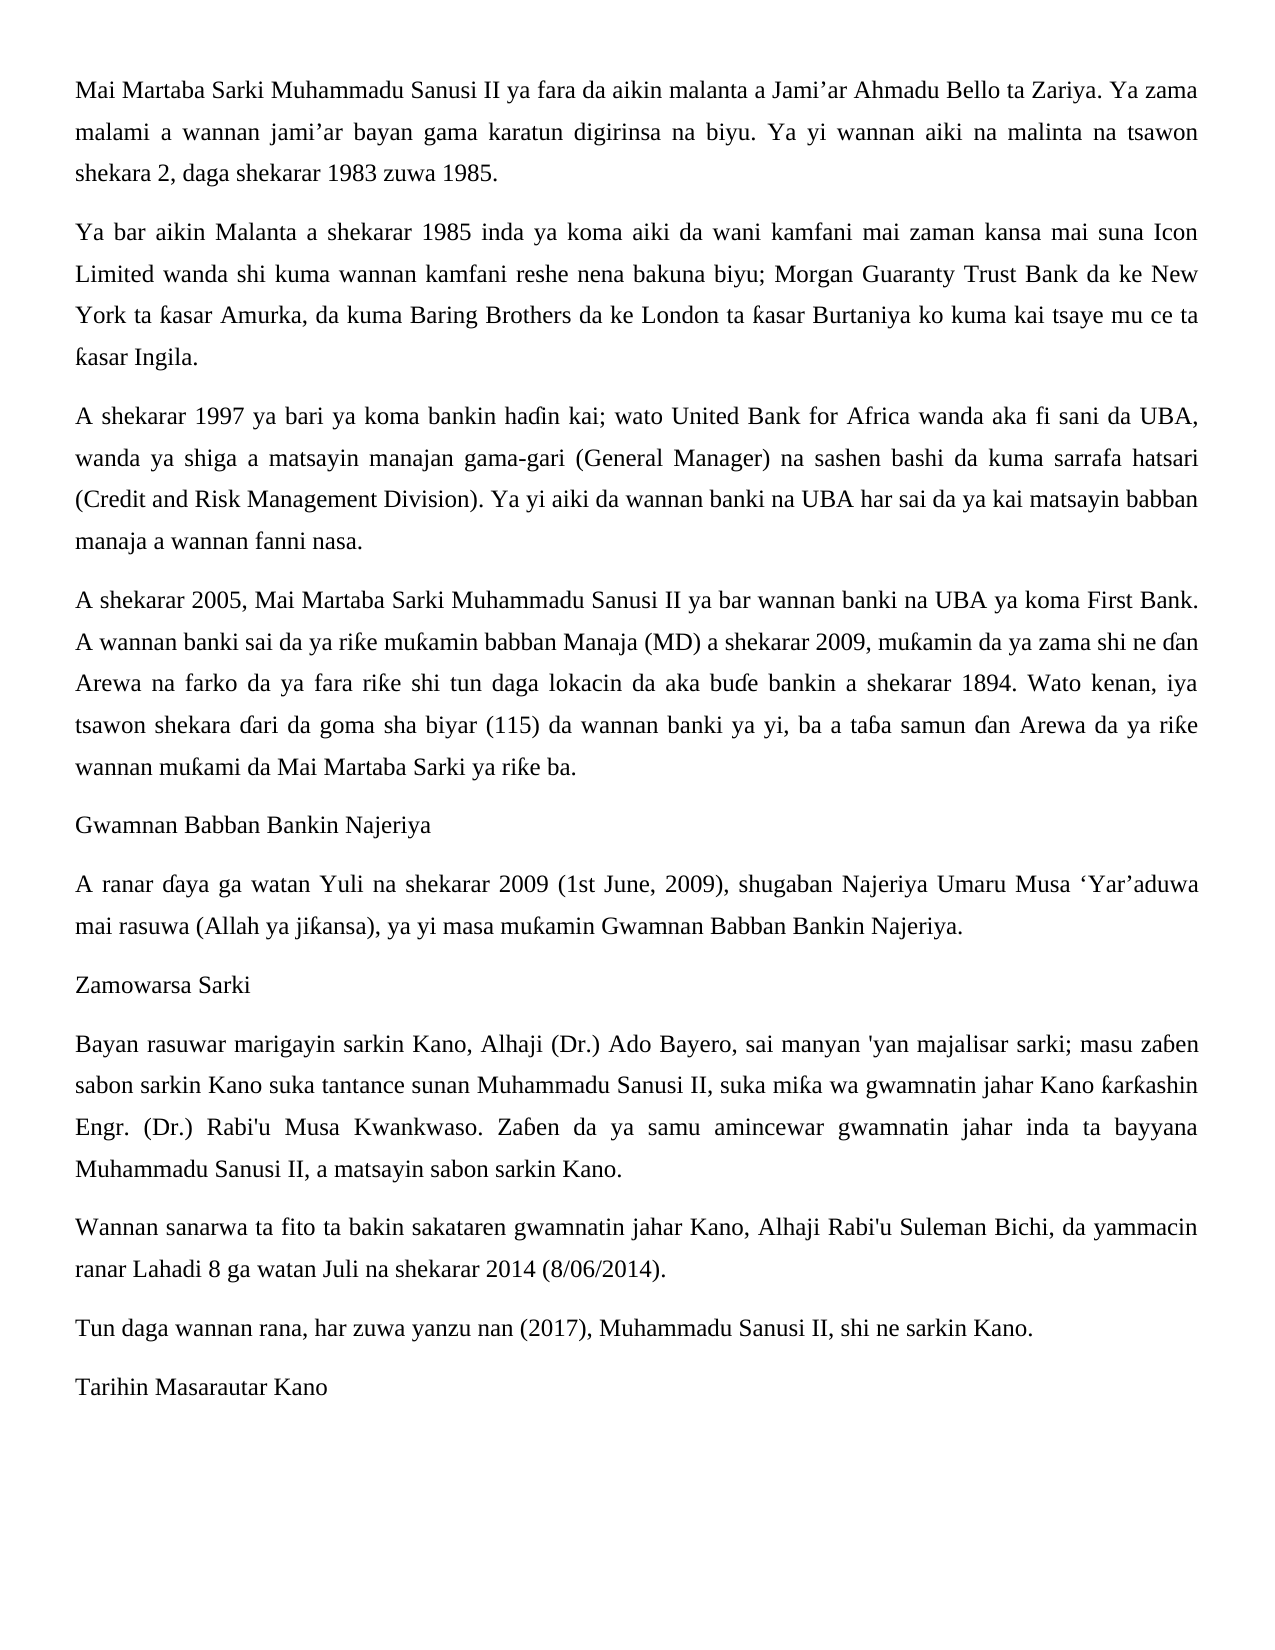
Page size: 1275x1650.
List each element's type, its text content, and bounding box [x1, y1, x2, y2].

text Ya bar aikin Malanta a shekarar 1985 inda ya koma aiki da wani kamfani mai zaman kansa mai suna Icon Limited wanda shi kuma wannan kamfani reshe nena bakuna biyu; Morgan Guaranty Trust Bank da ke New York ta ƙasar Amurka, da kuma Baring Brothers da ke London ta ƙasar Burtaniya ko kuma kai tsaye mu ce ta ƙasar Ingila. [75, 217, 1200, 371]
text Bayan rasuwar marigayin sarkin Kano, Alhaji (Dr.) Ado Bayero, sai manyan 'yan majalisar sarki; masu zaɓen sabon sarkin Kano suka tantance sunan Muhammadu Sanusi II, suka miƙa wa gwamnatin jahar Kano ƙarƙashin Engr. (Dr.) Rabi'u Musa Kwankwaso. Zaɓen da ya samu amincewar gwamnatin jahar inda ta bayyana Muhammadu Sanusi II, a matsayin sabon sarkin Kano. [75, 1029, 1200, 1182]
text Gwamnan Babban Bankin Najeriya [75, 810, 1200, 839]
text Wannan sanarwa ta fito ta bakin sakataren gwamnatin jahar Kano, Alhaji Rabi'u Suleman Bichi, da yammacin ranar Lahadi 8 ga watan Juli na shekarar 2014 (8/06/2014). [75, 1212, 1200, 1283]
text Mai Martaba Sarki Muhammadu Sanusi II ya fara da aikin malanta a Jami’ar Ahmadu Bello ta Zariya. Ya zama malami a wannan jami’ar bayan gama karatun digirinsa na biyu. Ya yi wannan aiki na malinta na tsawon shekara 2, daga shekarar 1983 zuwa 1985. [75, 75, 1200, 187]
text A ranar ɗaya ga watan Yuli na shekarar 2009 (1st June, 2009), shugaban Najeriya Umaru Musa ‘Yar’aduwa mai rasuwa (Allah ya jiƙansa), ya yi masa muƙamin Gwamnan Babban Bankin Najeriya. [75, 869, 1200, 940]
text Tarihin Masarautar Kano [75, 1372, 1200, 1401]
text Tun daga wannan rana, har zuwa yanzu nan (2017), Muhammadu Sanusi II, shi ne sarkin Kano. [75, 1313, 1200, 1342]
text Zamowarsa Sarki [75, 970, 1200, 998]
text A shekarar 2005, Mai Martaba Sarki Muhammadu Sanusi II ya bar wannan banki na UBA ya koma First Bank. A wannan banki sai da ya riƙe muƙamin babban Manaja (MD) a shekarar 2009, muƙamin da ya zama shi ne ɗan Arewa na farko da ya fara riƙe shi tun daga lokacin da aka buɗe bankin a shekarar 1894. Wato kenan, iya tsawon shekara ɗari da goma sha biyar (115) da wannan banki ya yi, ba a taɓa samun ɗan Arewa da ya riƙe wannan muƙami da Mai Martaba Sarki ya riƙe ba. [75, 585, 1200, 780]
text A shekarar 1997 ya bari ya koma bankin haɗin kai; wato United Bank for Africa wanda aka fi sani da UBA, wanda ya shiga a matsayin manajan gama-gari (General Manager) na sashen bashi da kuma sarrafa hatsari (Credit and Risk Management Division). Ya yi aiki da wannan banki na UBA har sai da ya kai matsayin babban manaja a wannan fanni nasa. [75, 401, 1200, 555]
